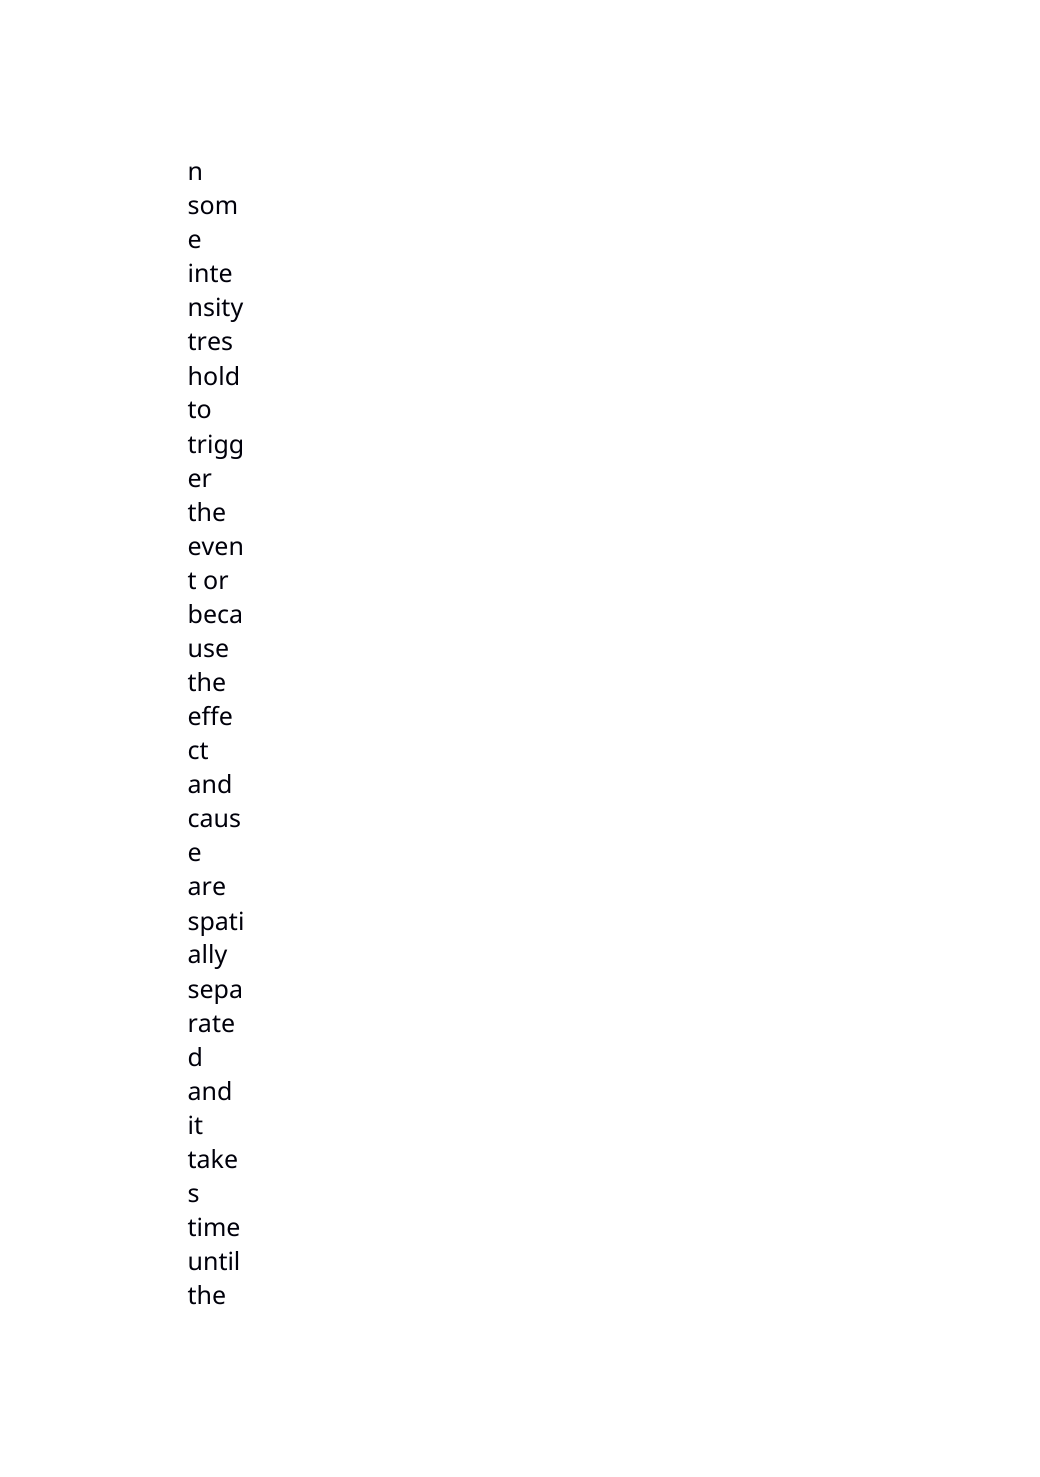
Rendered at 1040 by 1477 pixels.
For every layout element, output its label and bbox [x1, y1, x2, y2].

table_cell [176, 150, 256, 1312]
